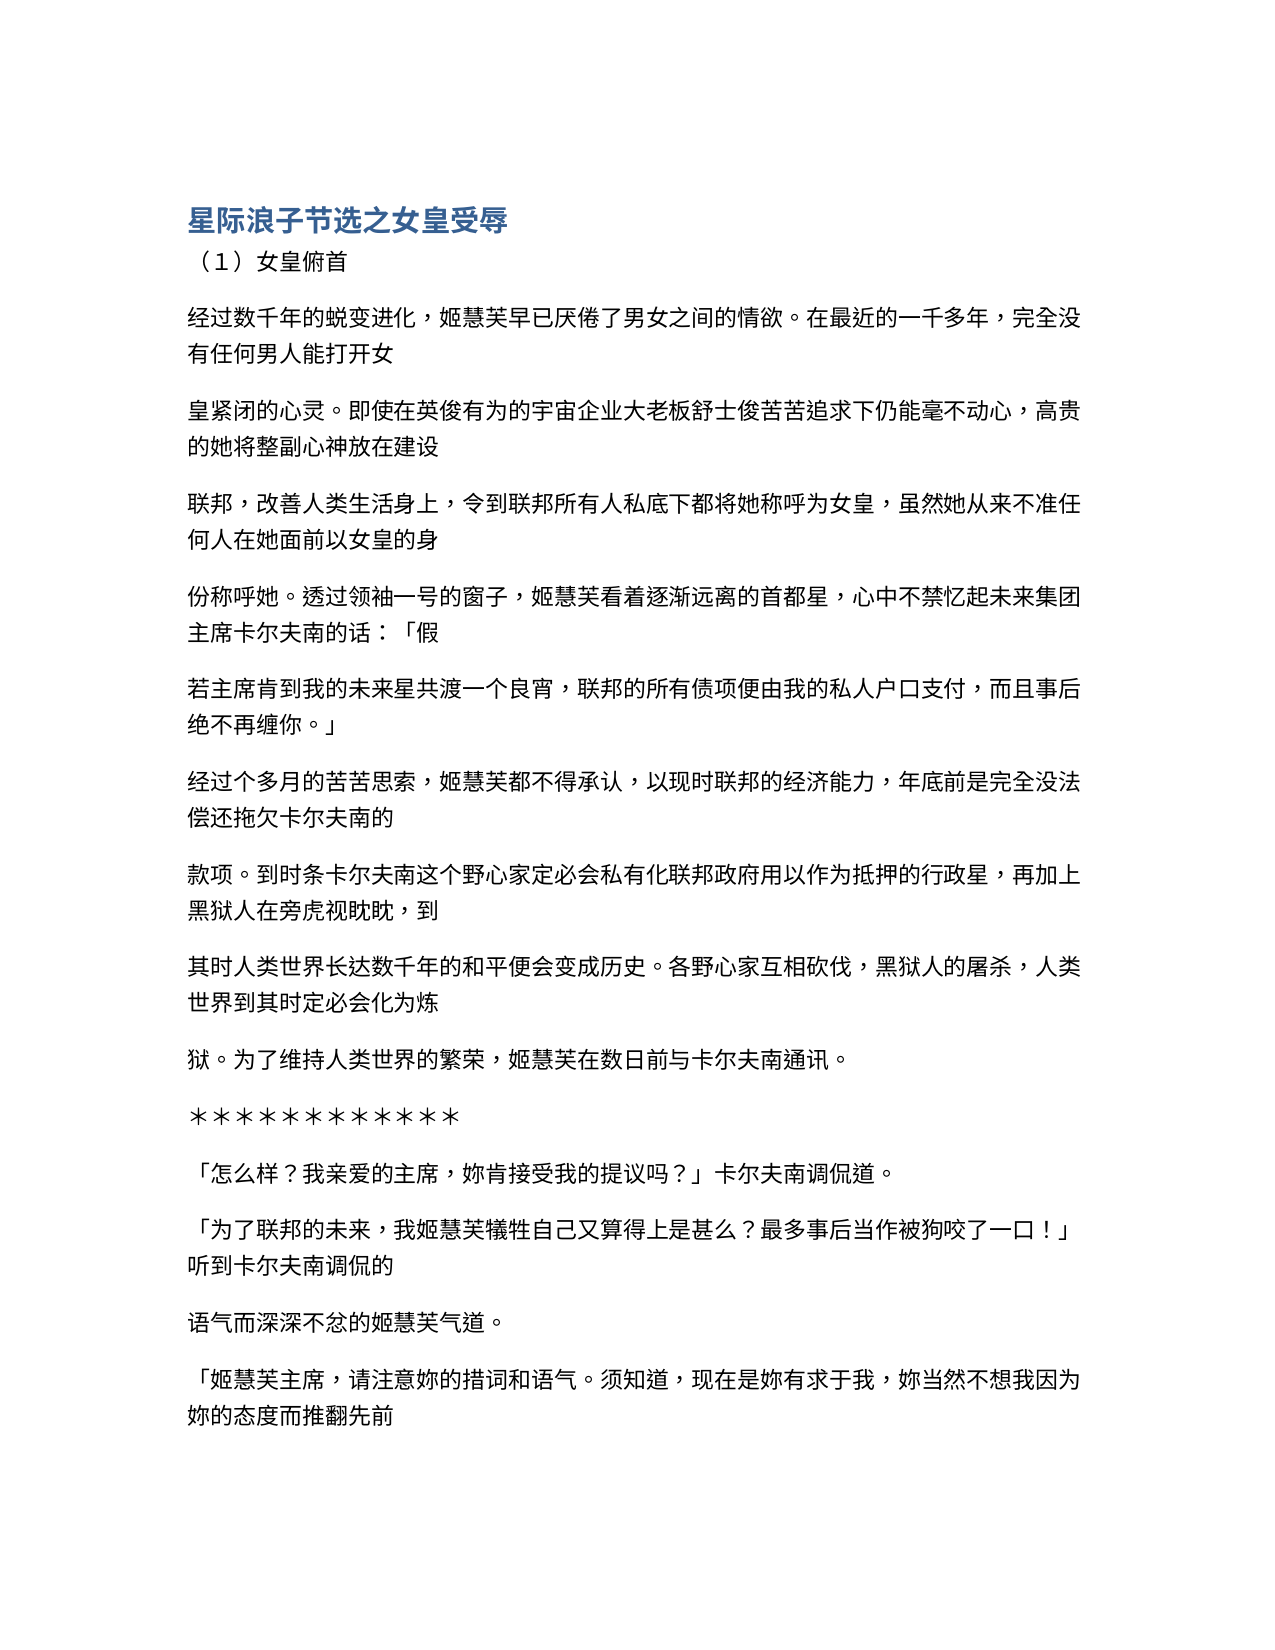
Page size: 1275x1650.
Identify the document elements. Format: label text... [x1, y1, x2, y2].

text 款项。到时条卡尔夫南这个野心家定必会私有化联邦政府用以作为抵押的行政星，再加上黑狱人在旁虎视眈眈，到 [187, 859, 1087, 926]
text 语气而深深不忿的姬慧芙气道。 [187, 1307, 1087, 1338]
text 其时人类世界长达数千年的和平便会变成历史。各野心家互相砍伐，黑狱人的屠杀，人类世界到其时定必会化为炼 [187, 951, 1087, 1018]
text 经过个多月的苦苦思索，姬慧芙都不得承认，以现时联邦的经济能力，年底前是完全没法偿还拖欠卡尔夫南的 [187, 766, 1087, 833]
text 联邦，改善人类生活身上，令到联邦所有人私底下都将她称呼为女皇，虽然她从来不准任何人在她面前以女皇的身 [187, 488, 1087, 555]
text （１）女皇俯首 [187, 246, 1087, 277]
text 「怎么样？我亲爱的主席，妳肯接受我的提议吗？」卡尔夫南调侃道。 [187, 1158, 1087, 1189]
text 皇紧闭的心灵。即使在英俊有为的宇宙企业大老板舒士俊苦苦追求下仍能毫不动心，高贵的她将整副心神放在建设 [187, 395, 1087, 462]
text 经过数千年的蜕变进化，姬慧芙早已厌倦了男女之间的情欲。在最近的一千多年，完全没有任何男人能打开女 [187, 302, 1087, 369]
text 若主席肯到我的未来星共渡一个良宵，联邦的所有债项便由我的私人户口支付，而且事后绝不再缠你。」 [187, 673, 1087, 740]
subtitle 星际浪子节选之女皇受辱 [187, 200, 1087, 240]
text 「姬慧芙主席，请注意妳的措词和语气。须知道，现在是妳有求于我，妳当然不想我因为妳的态度而推翻先前 [187, 1364, 1087, 1431]
text 「为了联邦的未来，我姬慧芙犠牲自己又算得上是甚么？最多事后当作被狗咬了一口！」听到卡尔夫南调侃的 [187, 1214, 1087, 1282]
text ＊＊＊＊＊＊＊＊＊＊＊＊ [187, 1101, 1087, 1132]
text 份称呼她。透过领袖一号的窗子，姬慧芙看着逐渐远离的首都星，心中不禁忆起未来集团主席卡尔夫南的话：「假 [187, 581, 1087, 648]
text 狱。为了维持人类世界的繁荣，姬慧芙在数日前与卡尔夫南通讯。 [187, 1044, 1087, 1075]
